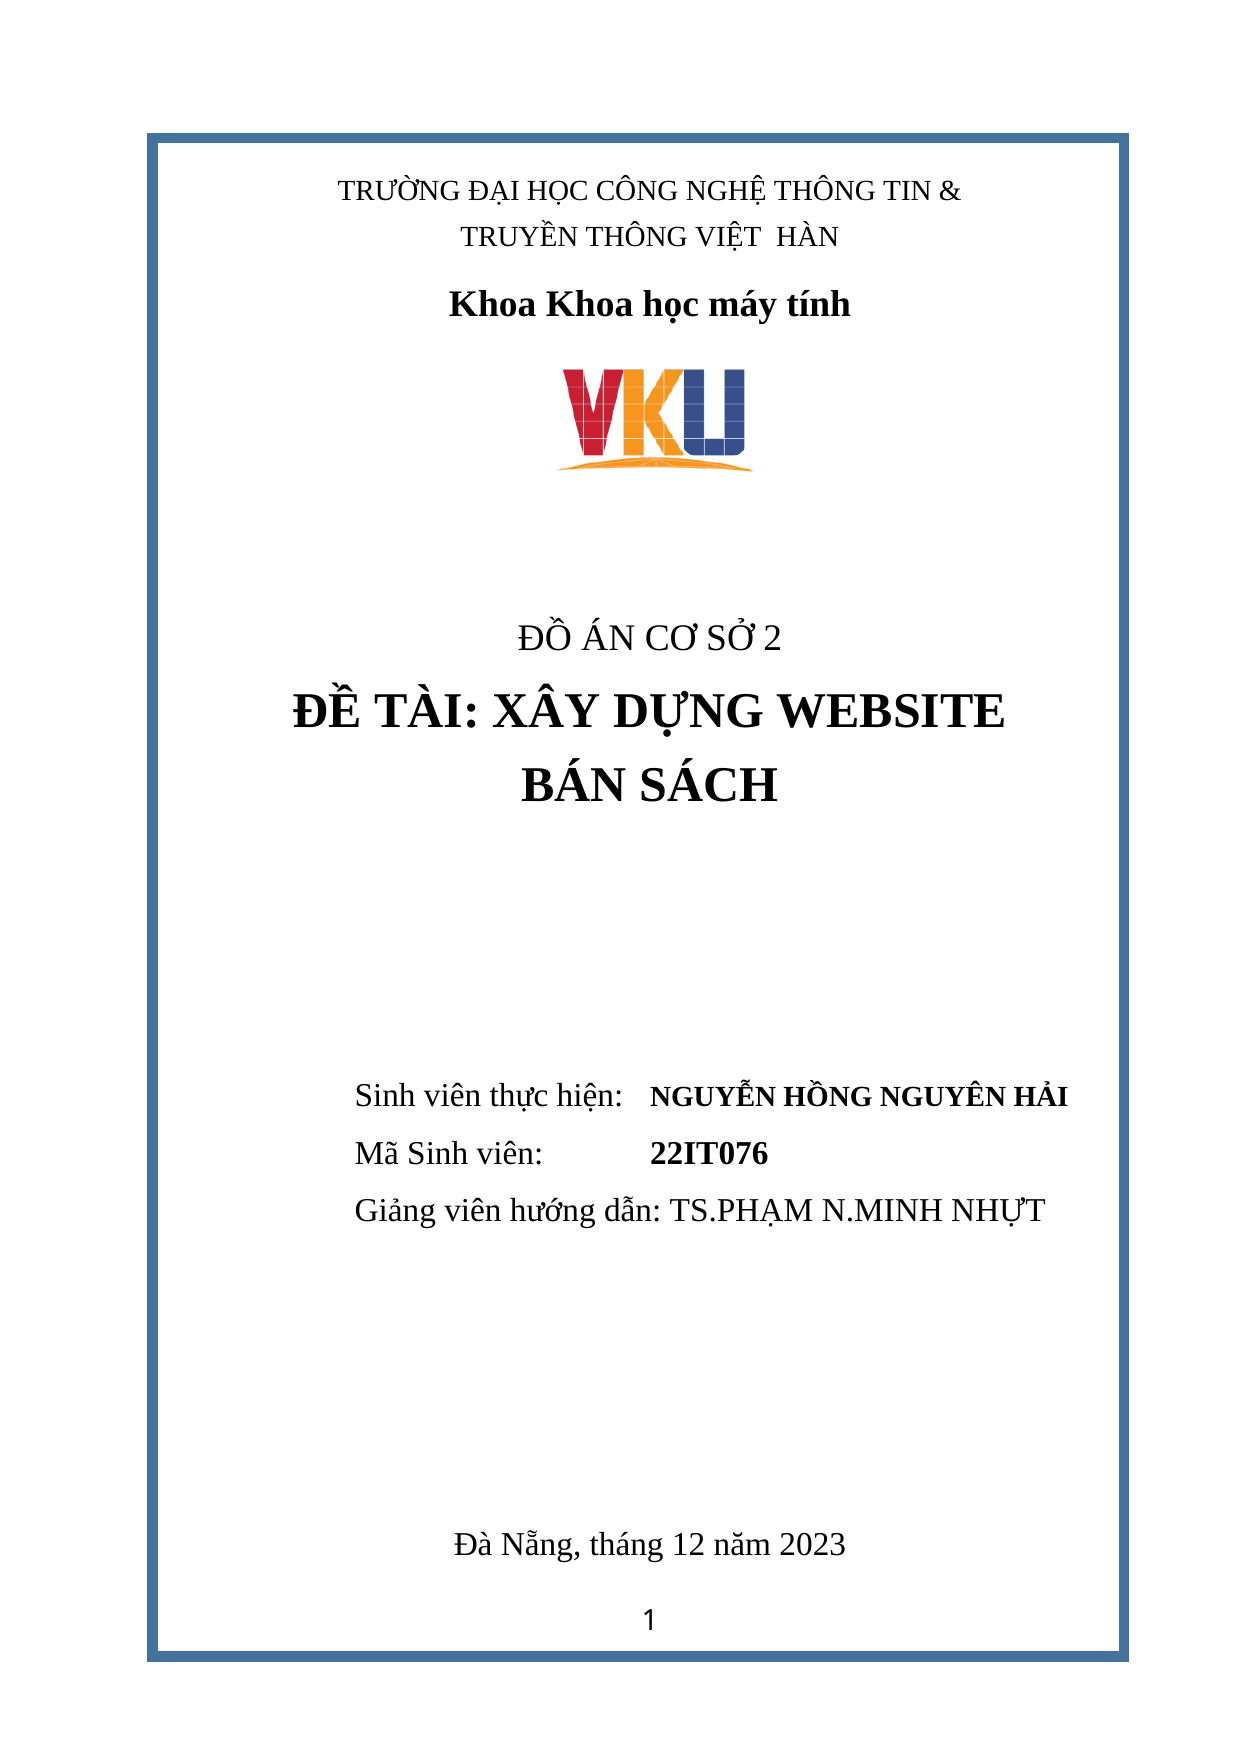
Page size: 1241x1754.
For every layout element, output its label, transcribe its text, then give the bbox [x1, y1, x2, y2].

text Giảng viên hướng dẫn: TS.PHẠM N.MINH NHỰT [177, 1191, 1119, 1229]
text Đà Nẵng, tháng 12 năm 2023 [177, 1524, 1119, 1562]
text Mã Sinh viên: 22IT076 [177, 1133, 1119, 1171]
picture [546, 358, 753, 480]
text BÁN SÁCH [177, 755, 1119, 813]
text TRƯỜNG ĐẠI HỌC CÔNG NGHỆ THÔNG TIN & [177, 173, 1119, 206]
text Sinh viên thực hiện: NGUYỄN HỒNG NGUYÊN HẢI [177, 1076, 1119, 1114]
text ĐỒ ÁN CƠ SỞ 2 [177, 616, 1119, 659]
text ĐỀ TÀI: XÂY DỰNG WEBSITE [177, 681, 1119, 738]
text Khoa Khoa học máy tính [177, 282, 1119, 325]
text TRUYỀN THÔNG VIỆT HÀN [177, 219, 1119, 252]
